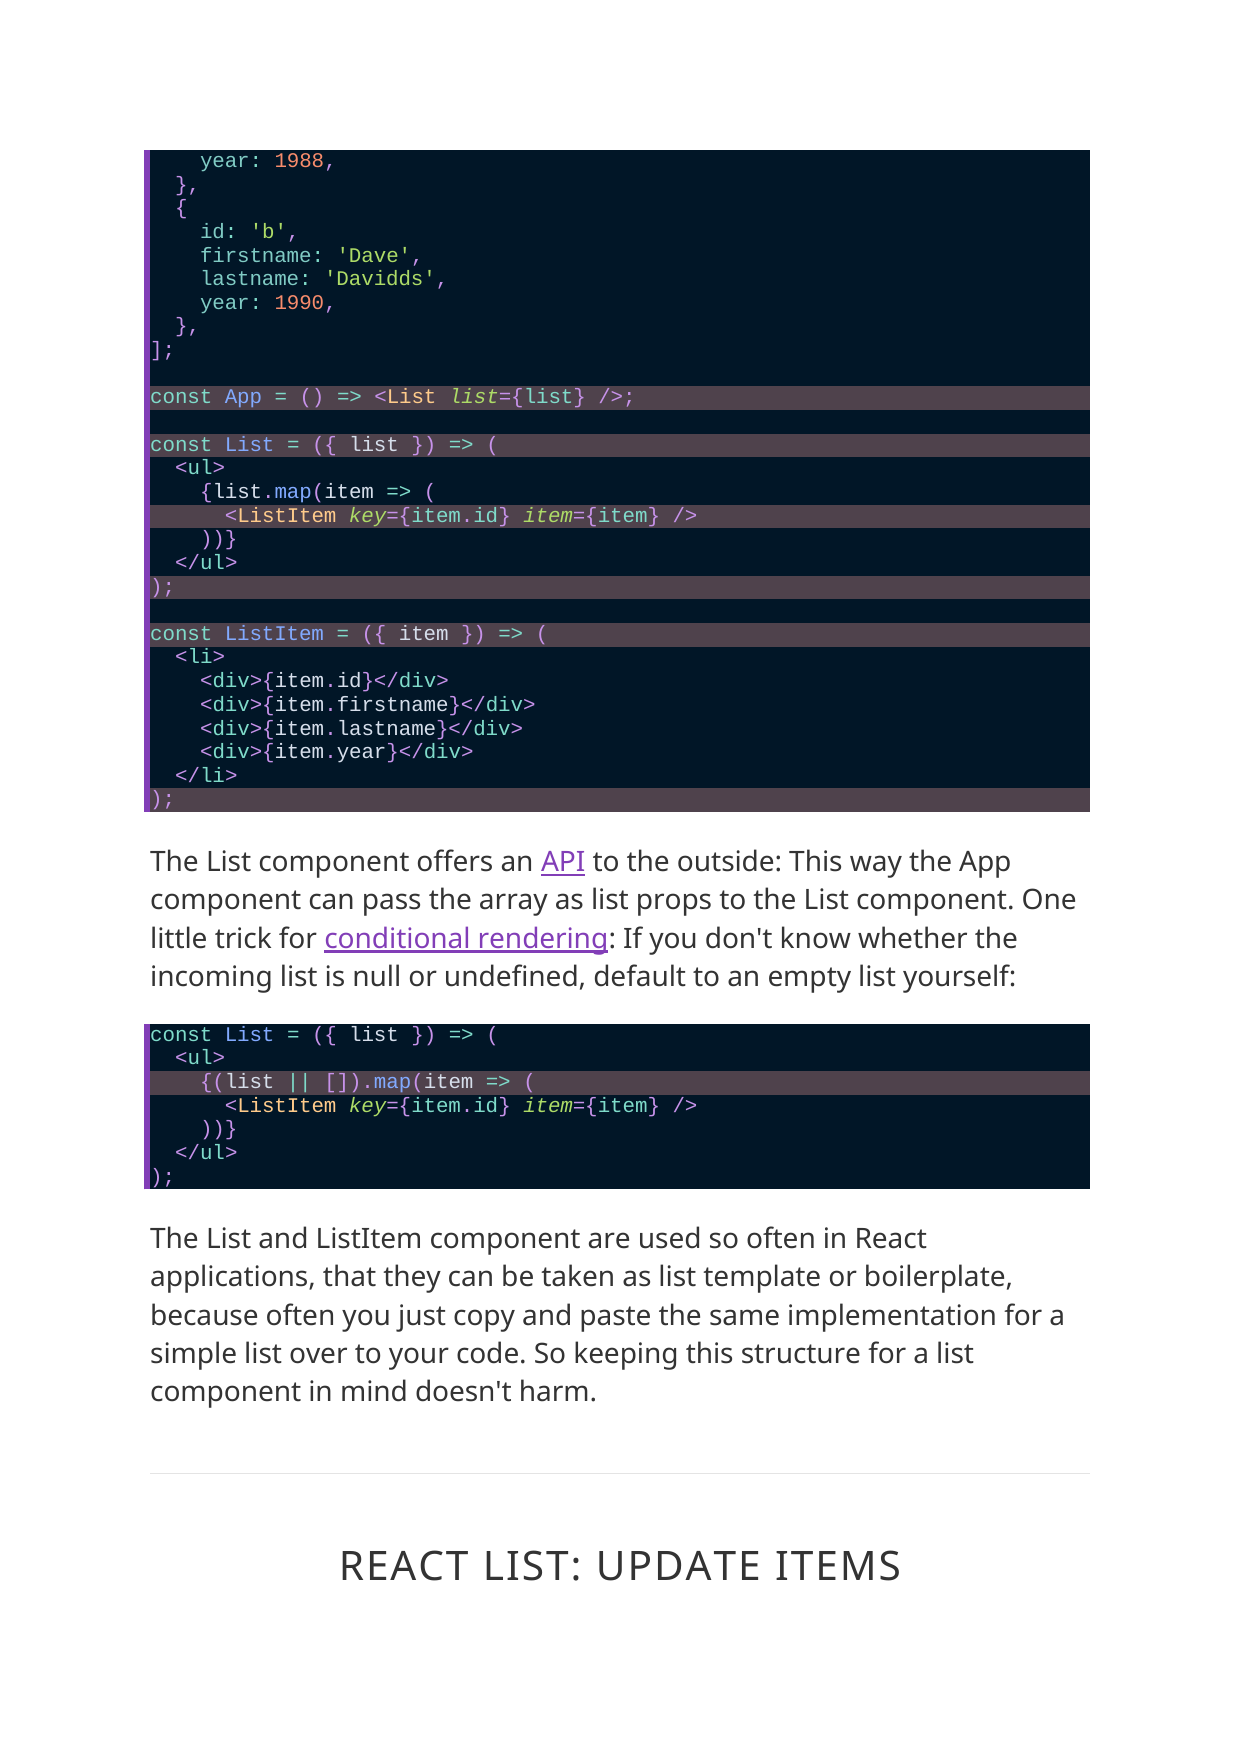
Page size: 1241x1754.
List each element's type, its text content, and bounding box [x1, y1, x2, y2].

text const ListItem = ({ item }) => ( [150, 623, 1090, 647]
text <ListItem key={item.id} item={item} /> [150, 1095, 1090, 1118]
text ); [150, 576, 1090, 599]
text firstname: 'Dave', [150, 244, 1090, 268]
text ]; [150, 339, 1090, 363]
text REACT LIST: UPDATE ITEMS [150, 1474, 1090, 1592]
text ); [150, 1166, 1090, 1189]
text {(list || []).map(item => ( [150, 1071, 1090, 1095]
text ); [150, 788, 1090, 812]
text </ul> [150, 1142, 1090, 1166]
text const App = () => <List list={list} />; [150, 386, 1090, 410]
text const List = ({ list }) => ( [150, 1024, 1090, 1047]
text ))} [150, 528, 1090, 552]
text }, [150, 316, 1090, 339]
text <div>{item.id}</div> [150, 670, 1090, 694]
text ))} [150, 1118, 1090, 1142]
text lastname: 'Davidds', [150, 268, 1090, 292]
text {list.map(item => ( [150, 481, 1090, 505]
text <ul> [150, 457, 1090, 481]
text year: 1990, [150, 292, 1090, 316]
text const List = ({ list }) => ( [150, 434, 1090, 457]
text id: 'b', [150, 221, 1090, 244]
text year: 1988, [150, 150, 1090, 174]
text <div>{item.year}</div> [150, 741, 1090, 765]
text The List and ListItem component are used so often in React applications, that they can be taken as list template or boilerplate, because often you just copy and paste the same implementation for a simple list over to your code. So keeping this structure for a list component in mind doesn't harm. [150, 1218, 1090, 1410]
text }, [150, 174, 1090, 197]
text <ul> [150, 1047, 1090, 1071]
text </li> [150, 765, 1090, 788]
text <div>{item.firstname}</div> [150, 694, 1090, 717]
text <ListItem key={item.id} item={item} /> [150, 505, 1090, 528]
text <div>{item.lastname}</div> [150, 717, 1090, 741]
text </ul> [150, 552, 1090, 576]
text { [150, 197, 1090, 221]
text The List component offers an API to the outside: This way the App component can pass the array as list props to the List component. One little trick for conditional rendering: If you don't know whether the incoming list is null or undefined, default to an empty list yourself: [150, 841, 1090, 994]
text <li> [150, 647, 1090, 670]
